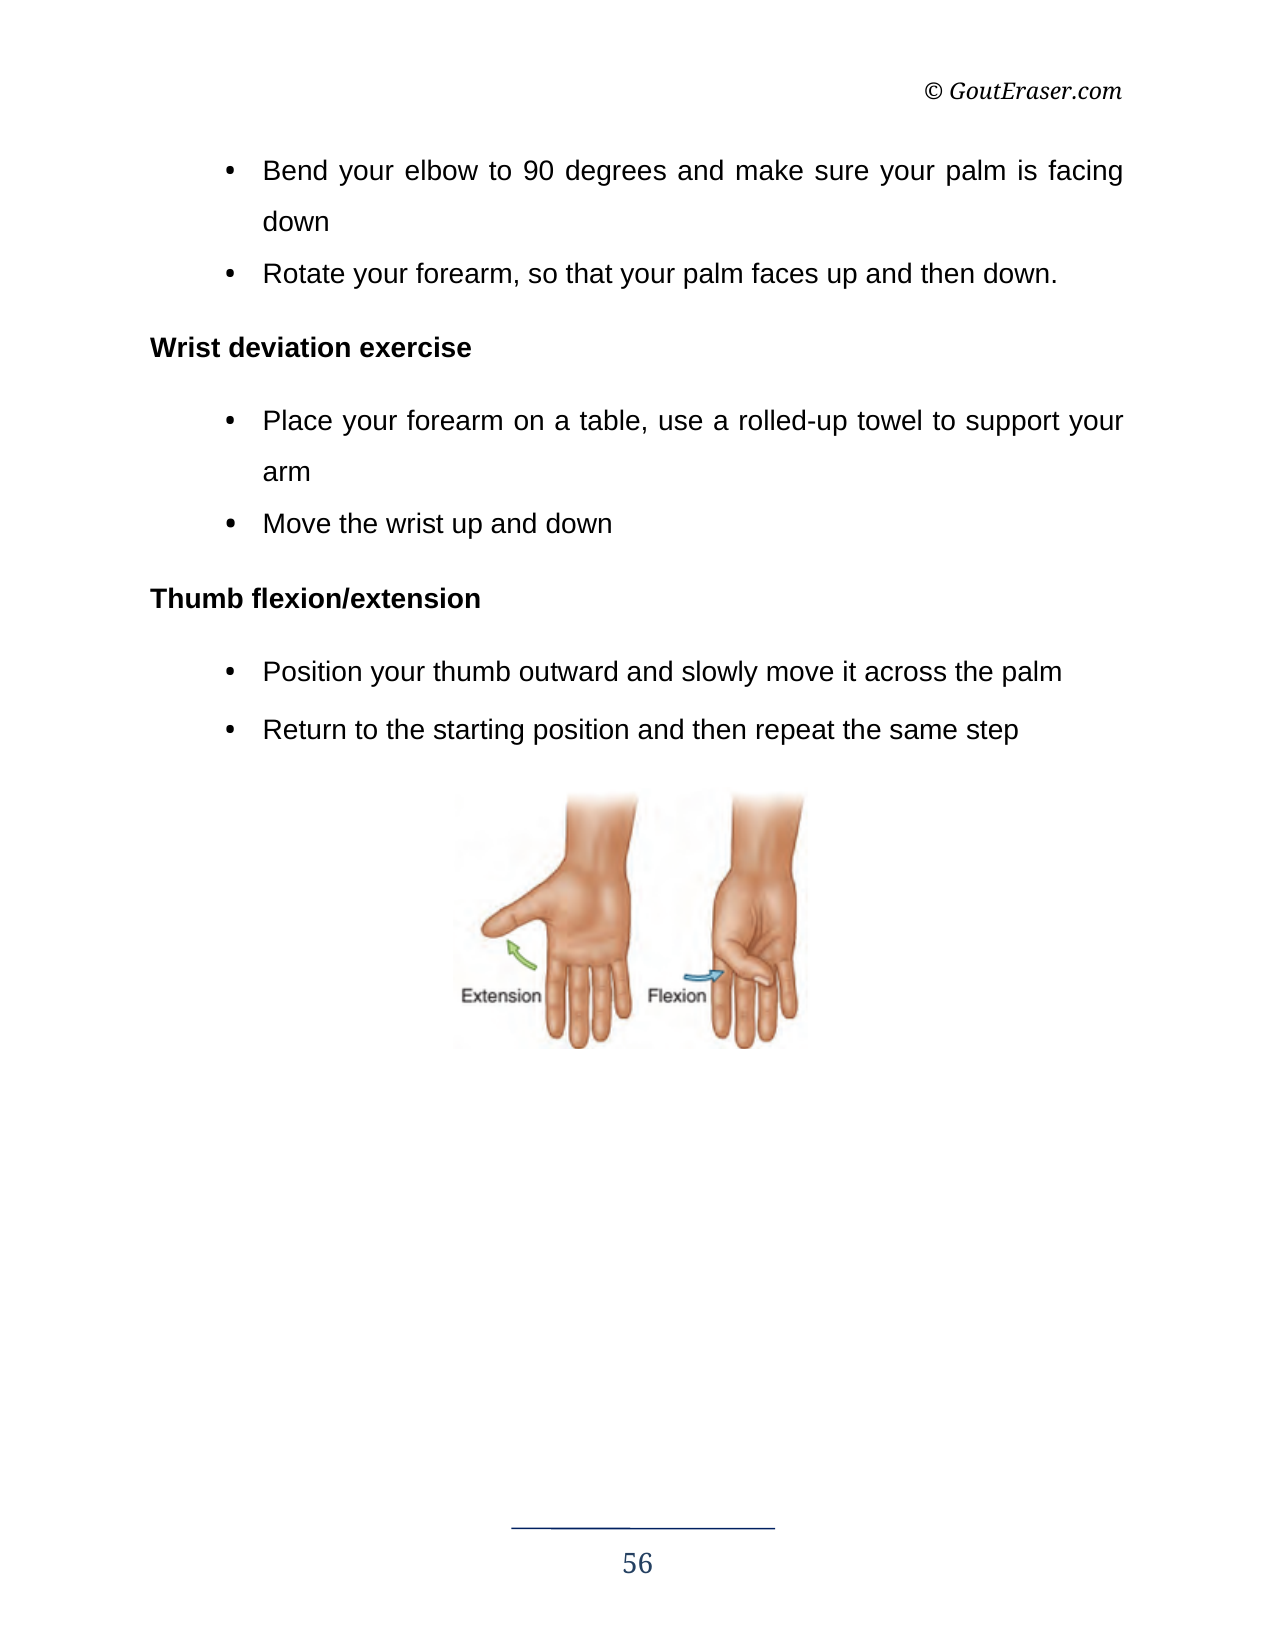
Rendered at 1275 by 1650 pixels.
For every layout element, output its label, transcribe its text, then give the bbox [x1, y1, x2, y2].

list Position your thumb outward and slowly move it across the palm [225, 651, 1125, 690]
list Return to the starting position and then repeat the same step [225, 709, 1125, 747]
text Thumb flexion/extension [150, 582, 1125, 614]
list Bend your elbow to 90 degrees and make sure your palm is facing down [225, 150, 1125, 237]
text Wrist deviation exercise [150, 331, 1125, 364]
list Rotate your forearm, so that your palm faces up and then down. [225, 253, 1125, 291]
picture [453, 787, 822, 1049]
list Place your forearm on a table, use a rolled-up towel to support your arm [225, 401, 1125, 488]
list Move the wrist up and down [225, 504, 1125, 542]
